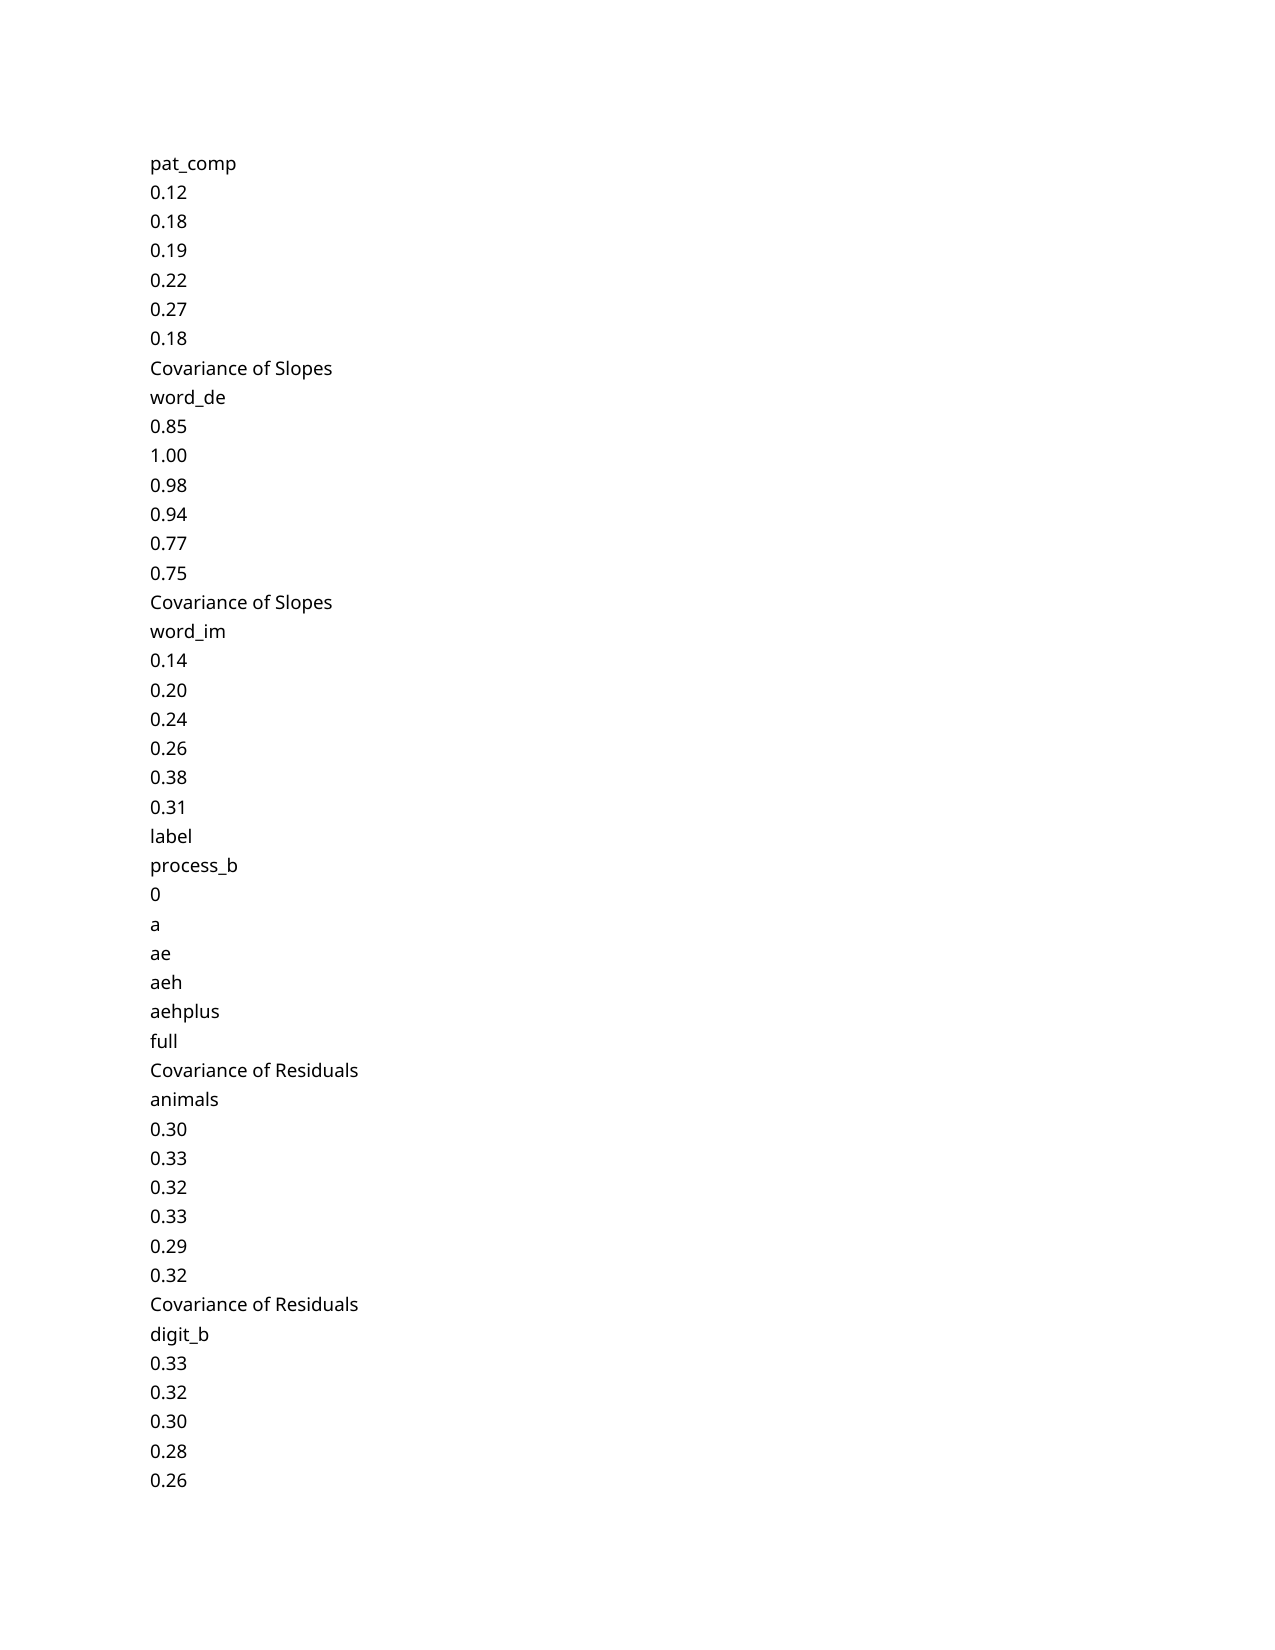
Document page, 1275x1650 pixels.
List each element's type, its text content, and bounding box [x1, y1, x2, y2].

text 0.33 [150, 1204, 1125, 1229]
text 0.94 [150, 501, 1125, 527]
text process_b [150, 852, 1125, 878]
text 0.14 [150, 648, 1125, 673]
text 0.30 [150, 1409, 1125, 1434]
text 0.29 [150, 1233, 1125, 1258]
text label [150, 823, 1125, 849]
text 0.32 [150, 1262, 1125, 1288]
text 0.18 [150, 208, 1125, 234]
text 0.28 [150, 1438, 1125, 1463]
text 0.22 [150, 267, 1125, 293]
text 0.12 [150, 179, 1125, 205]
text 0.32 [150, 1174, 1125, 1200]
text 0.30 [150, 1116, 1125, 1141]
text 0.18 [150, 326, 1125, 351]
text 0.24 [150, 706, 1125, 732]
text ae [150, 940, 1125, 966]
text 0.77 [150, 531, 1125, 556]
text 1.00 [150, 443, 1125, 468]
text 0.26 [150, 735, 1125, 761]
text 0.26 [150, 1467, 1125, 1493]
text pat_comp [150, 150, 1125, 176]
text aeh [150, 969, 1125, 995]
text 0.33 [150, 1145, 1125, 1171]
text 0.33 [150, 1350, 1125, 1376]
text Covariance of Slopes [150, 355, 1125, 380]
text 0.27 [150, 296, 1125, 322]
text animals [150, 1087, 1125, 1112]
text a [150, 911, 1125, 937]
text Covariance of Slopes [150, 589, 1125, 614]
text 0.19 [150, 238, 1125, 263]
text word_im [150, 618, 1125, 644]
text 0.85 [150, 413, 1125, 439]
text full [150, 1028, 1125, 1054]
text word_de [150, 384, 1125, 410]
text 0.20 [150, 677, 1125, 702]
text 0.75 [150, 560, 1125, 585]
text digit_b [150, 1321, 1125, 1346]
text Covariance of Residuals [150, 1057, 1125, 1083]
text 0.31 [150, 794, 1125, 819]
text 0.98 [150, 472, 1125, 497]
text 0.32 [150, 1379, 1125, 1405]
text 0.38 [150, 765, 1125, 790]
text Covariance of Residuals [150, 1292, 1125, 1317]
text aehplus [150, 999, 1125, 1024]
text 0 [150, 882, 1125, 907]
